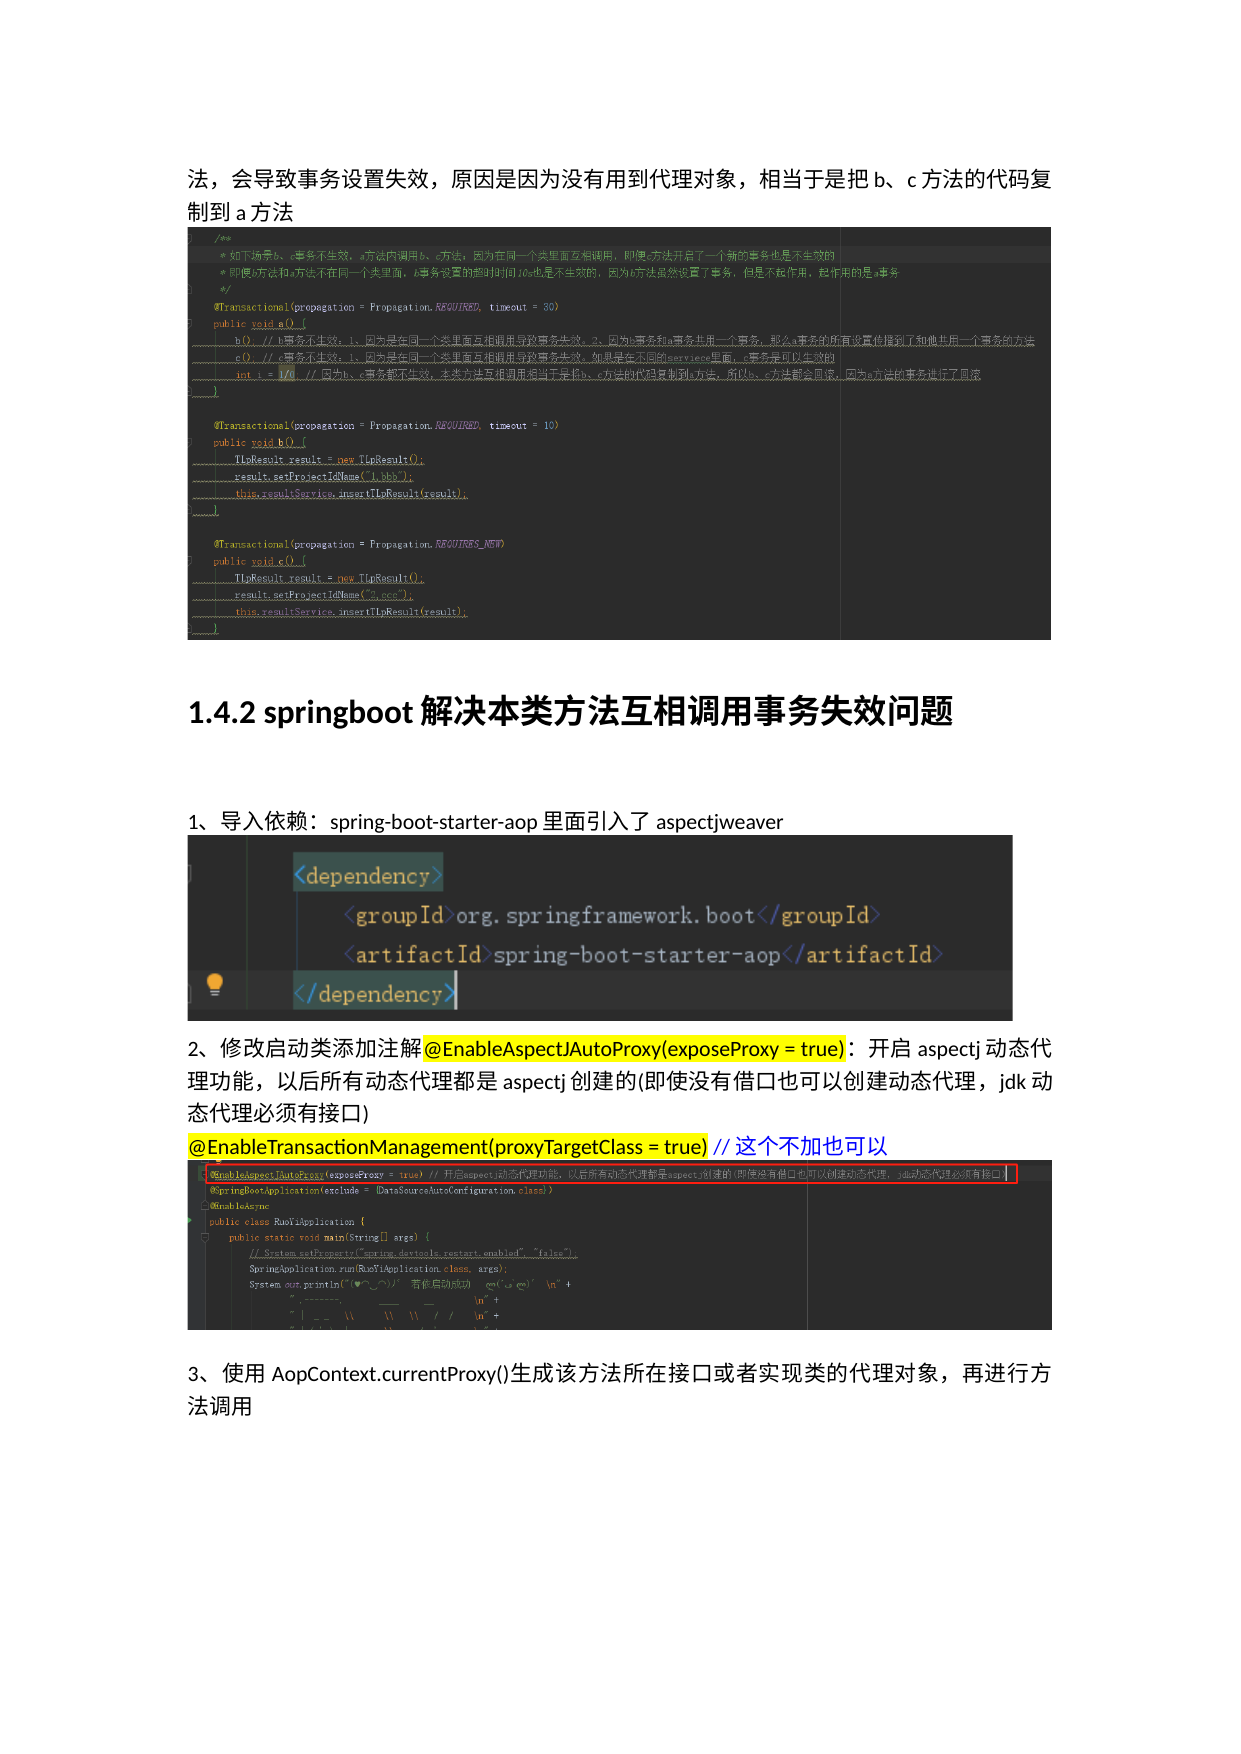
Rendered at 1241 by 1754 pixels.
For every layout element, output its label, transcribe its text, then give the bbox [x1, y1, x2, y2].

list 修改启动类添加注解@EnableAspectJAutoProxy(exposeProxy = true)：开启aspectj动态代理功能，以后所有动态代理都是aspectj创建的(即使没有借口也可以创建动态代理，jdk动态代理必须有接口) [187, 1031, 1053, 1128]
picture [187, 227, 1051, 640]
picture [187, 835, 1013, 1021]
list 3、使用AopContext.currentProxy()生成该方法所在接口或者实现类的代理对象，再进行方法调用 [187, 1356, 1053, 1421]
list 1、导入依赖：spring-boot-starter-aop里面引入了aspectjweaver [187, 803, 1053, 836]
list @EnableTransactionManagement(proxyTargetClass = true) // 这个不加也可以 [187, 1128, 1053, 1161]
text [187, 162, 1053, 227]
subtitle 1.4.2 springboot解决本类方法互相调用事务失效问题 [187, 677, 1053, 742]
picture [187, 1160, 1052, 1330]
